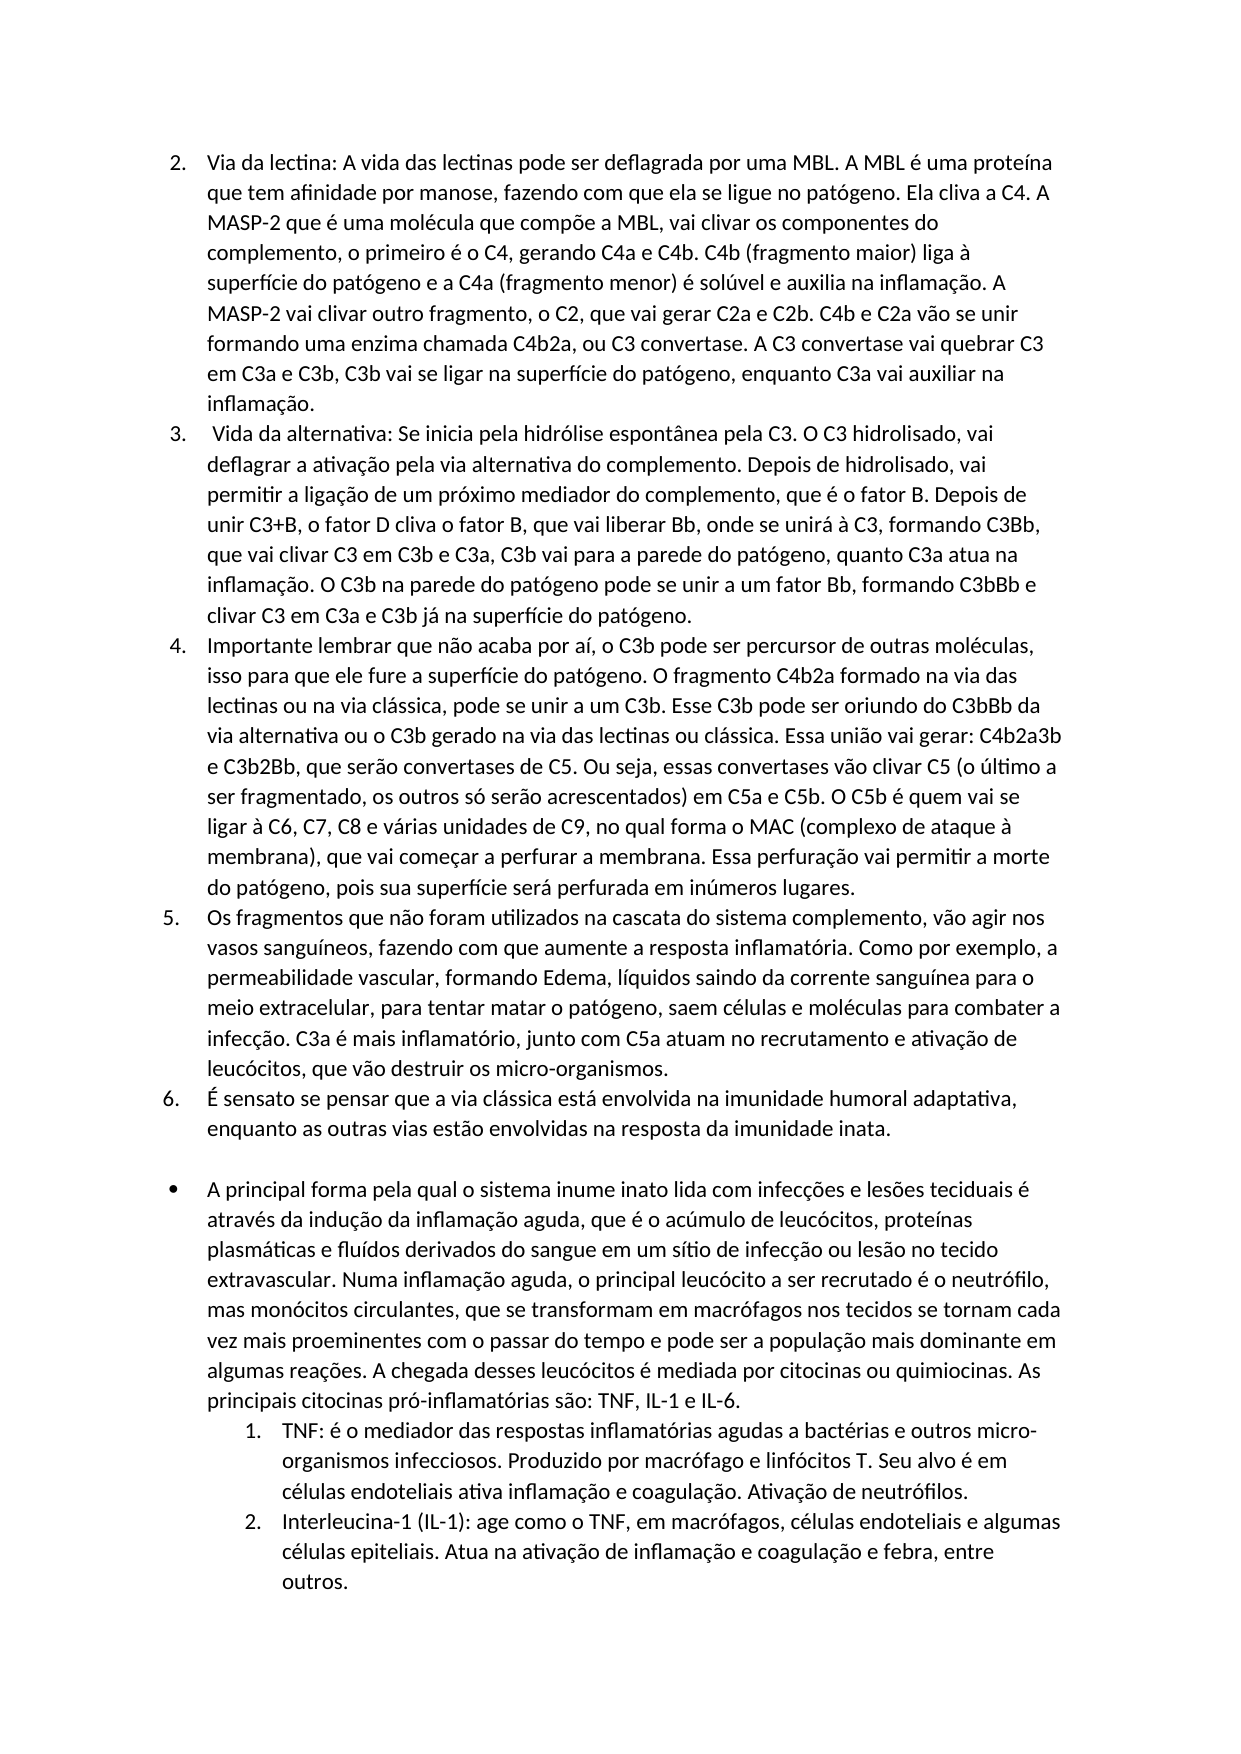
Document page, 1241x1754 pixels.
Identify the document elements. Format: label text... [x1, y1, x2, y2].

list A principal forma pela qual o sistema inume inato lida com infecções e lesões teciduais é através da indução da inflamação aguda, que é o acúmulo de leucócitos, proteínas plasmáticas e fluídos derivados do sangue em um sítio de infecção ou lesão no tecido extravascular. Numa inflamação aguda, o principal leucócito a ser recrutado é o neutrófilo, mas monócitos circulantes, que se transformam em macrófagos nos tecidos se tornam cada vez mais proeminentes com o passar do tempo e pode ser a população mais dominante em algumas reações. A chegada desses leucócitos é mediada por citocinas ou quimiocinas. As principais citocinas pró-inflamatórias são: TNF, IL-1 e IL-6. [169, 1175, 1063, 1414]
list TNF: é o mediador das respostas inflamatórias agudas a bactérias e outros micro-organismos infecciosos. Produzido por macrófago e linfócitos T. Seu alvo é em células endoteliais ativa inflamação e coagulação. Ativação de neutrófilos. [244, 1416, 1063, 1505]
list Os fragmentos que não foram utilizados na cascata do sistema complemento, vão agir nos vasos sanguíneos, fazendo com que aumente a resposta inflamatória. Como por exemplo, a permeabilidade vascular, formando Edema, líquidos saindo da corrente sanguínea para o meio extracelular, para tentar matar o patógeno, saem células e moléculas para combater a infecção. C3a é mais inflamatório, junto com C5a atuam no recrutamento e ativação de leucócitos, que vão destruir os micro-organismos. [162, 903, 1063, 1082]
list Vida da alternativa: Se inicia pela hidrólise espontânea pela C3. O C3 hidrolisado, vai deflagrar a ativação pela via alternativa do complemento. Depois de hidrolisado, vai permitir a ligação de um próximo mediador do complemento, que é o fator B. Depois de unir C3+B, o fator D cliva o fator B, que vai liberar Bb, onde se unirá à C3, formando C3Bb, que vai clivar C3 em C3b e C3a, C3b vai para a parede do patógeno, quanto C3a atua na inflamação. O C3b na parede do patógeno pode se unir a um fator Bb, formando C3bBb e clivar C3 em C3a e C3b já na superfície do patógeno. [169, 419, 1063, 629]
list Interleucina-1 (IL-1): age como o TNF, em macrófagos, células endoteliais e algumas células epiteliais. Atua na ativação de inflamação e coagulação e febra, entre outros. [244, 1507, 1063, 1595]
list É sensato se pensar que a via clássica está envolvida na imunidade humoral adaptativa, enquanto as outras vias estão envolvidas na resposta da imunidade inata. [162, 1084, 1063, 1142]
list Importante lembrar que não acaba por aí, o C3b pode ser percursor de outras moléculas, isso para que ele fure a superfície do patógeno. O fragmento C4b2a formado na via das lectinas ou na via clássica, pode se unir a um C3b. Esse C3b pode ser oriundo do C3bBb da via alternativa ou o C3b gerado na via das lectinas ou clássica. Essa união vai gerar: C4b2a3b e C3b2Bb, que serão convertases de C5. Ou seja, essas convertases vão clivar C5 (o último a ser fragmentado, os outros só serão acrescentados) em C5a e C5b. O C5b é quem vai se ligar à C6, C7, C8 e várias unidades de C9, no qual forma o MAC (complexo de ataque à membrana), que vai começar a perfurar a membrana. Essa perfuração vai permitir a morte do patógeno, pois sua superfície será perfurada em inúmeros lugares. [169, 631, 1063, 901]
list Via da lectina: A vida das lectinas pode ser deflagrada por uma MBL. A MBL é uma proteína que tem afinidade por manose, fazendo com que ela se ligue no patógeno. Ela cliva a C4. A MASP-2 que é uma molécula que compõe a MBL, vai clivar os componentes do complemento, o primeiro é o C4, gerando C4a e C4b. C4b (fragmento maior) liga à superfície do patógeno e a C4a (fragmento menor) é solúvel e auxilia na inflamação. A MASP-2 vai clivar outro fragmento, o C2, que vai gerar C2a e C2b. C4b e C2a vão se unir formando uma enzima chamada C4b2a, ou C3 convertase. A C3 convertase vai quebrar C3 em C3a e C3b, C3b vai se ligar na superfície do patógeno, enquanto C3a vai auxiliar na inflamação. [169, 148, 1063, 417]
